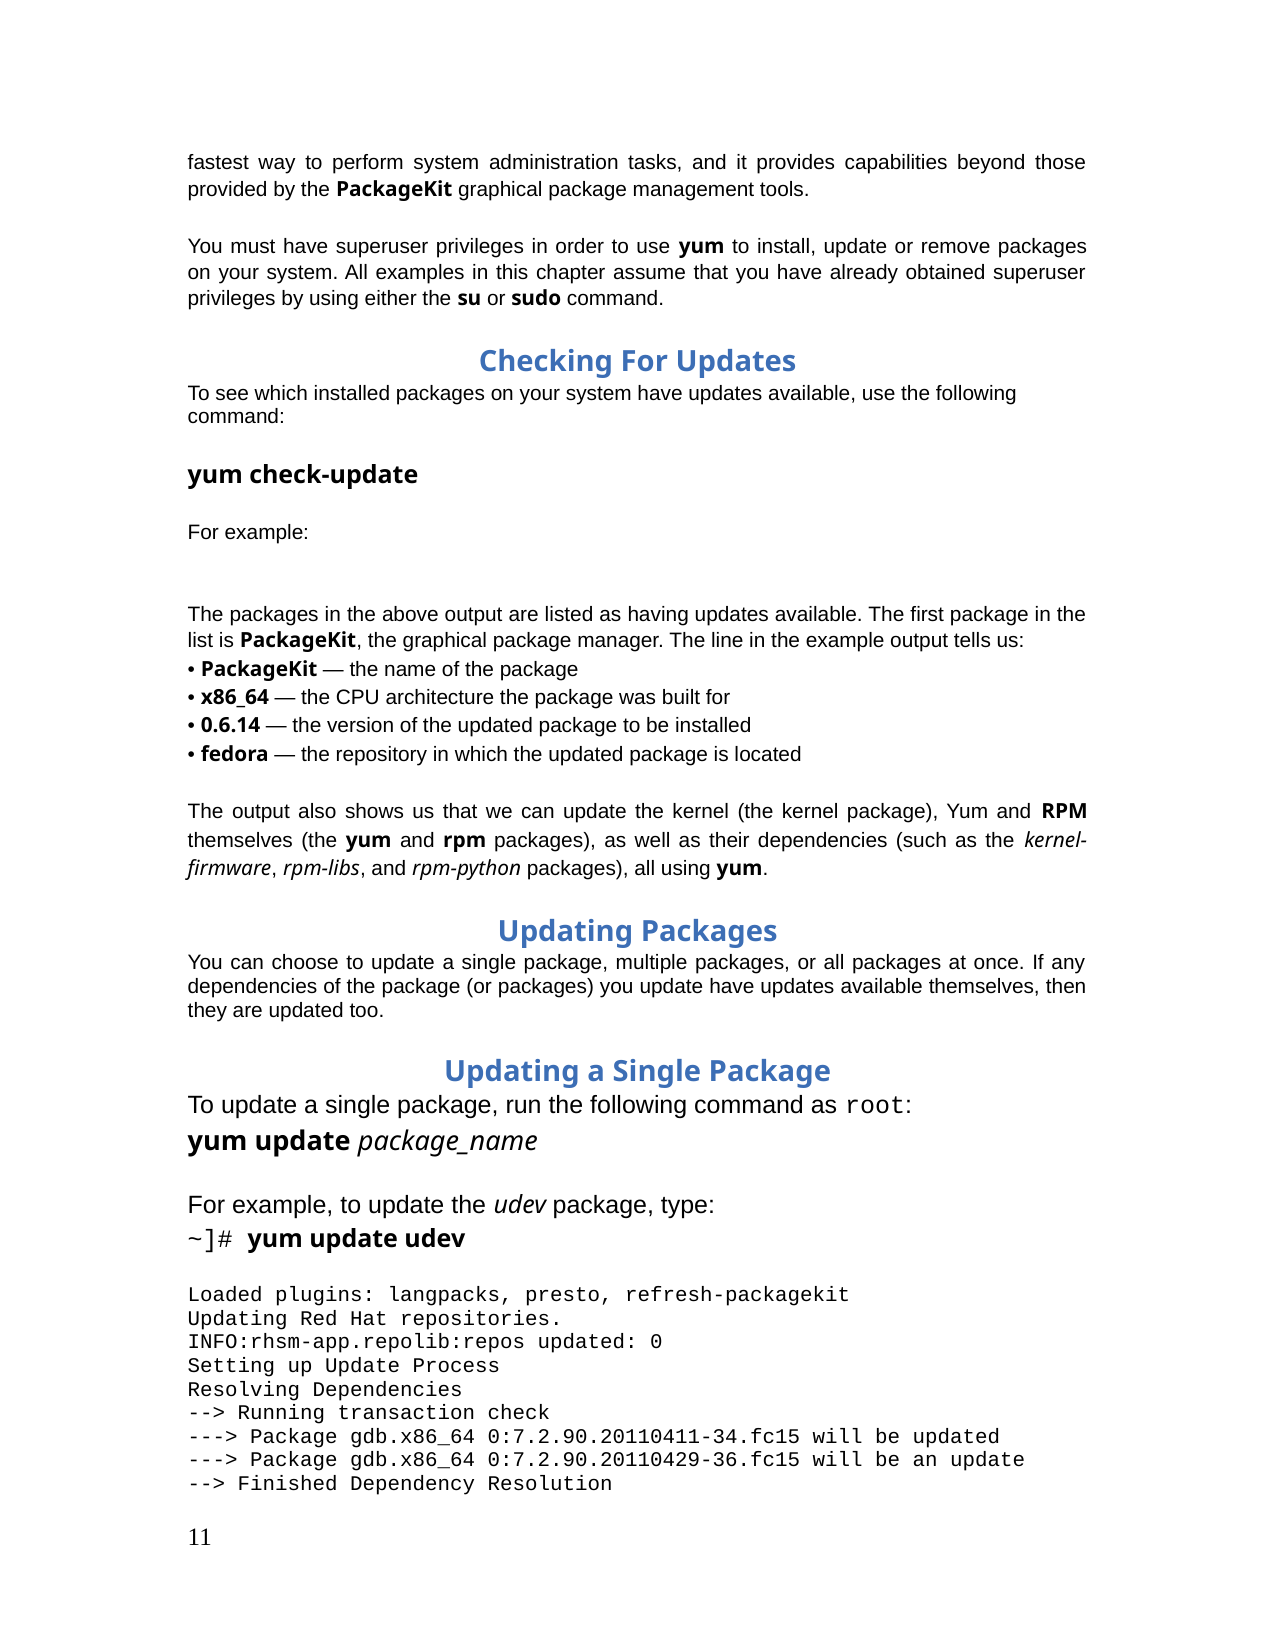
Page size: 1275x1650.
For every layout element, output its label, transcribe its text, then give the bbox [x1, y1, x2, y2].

text • fedora — the repository in which the updated package is located [187, 739, 1087, 767]
text Updating Packages [187, 910, 1087, 950]
text • PackageKit — the name of the package [187, 654, 1087, 682]
text The packages in the above output are listed as having updates available. The first package in the list is PackageKit, the graphical package manager. The line in the example output tells us: [187, 601, 1087, 654]
text Resolving Dependencies [187, 1378, 1087, 1402]
text INFO:rhsm-app.repolib:repos updated: 0 [187, 1331, 1087, 1355]
text ~]# yum update udev [187, 1221, 1087, 1255]
text For example: [187, 520, 1087, 544]
text --> Running transaction check [187, 1402, 1087, 1426]
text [187, 150, 1087, 202]
text Checking For Updates [187, 341, 1087, 380]
text You can choose to update a single package, multiple packages, or all packages at once. If any dependencies of the package (or packages) you update have updates available themselves, then they are updated too. [187, 950, 1087, 1022]
text Updating Red Hat repositories. [187, 1308, 1087, 1331]
text Loaded plugins: langpacks, presto, refresh-packagekit [187, 1284, 1087, 1308]
text yum check-update [187, 457, 1087, 491]
text Updating a Single Package [187, 1051, 1087, 1090]
text --> Finished Dependency Resolution [187, 1473, 1087, 1497]
text ---> Package gdb.x86_64 0:7.2.90.20110429-36.fc15 will be an update [187, 1449, 1087, 1473]
text Setting up Update Process [187, 1355, 1087, 1378]
text ---> Package gdb.x86_64 0:7.2.90.20110411-34.fc15 will be updated [187, 1426, 1087, 1449]
text yum update package_name [187, 1121, 1087, 1158]
text To see which installed packages on your system have updates available, use the following command: [187, 380, 1087, 428]
text The output also shows us that we can update the kernel (the kernel package), Yum and RPM themselves (the yum and rpm packages), as well as their dependencies (such as the kernel-firmware, rpm-libs, and rpm-python packages), all using yum. [187, 796, 1087, 882]
text For example, to update the udev package, type: [187, 1187, 1087, 1221]
text To update a single package, run the following command as root: [187, 1090, 1087, 1121]
text • 0.6.14 — the version of the updated package to be installed [187, 711, 1087, 739]
text • x86_64 — the CPU architecture the package was built for [187, 682, 1087, 711]
text You must have superuser privileges in order to use yum to install, update or remove packages on your system. All examples in this chapter assume that you have already obtained superuser privileges by using either the su or sudo command. [187, 231, 1087, 312]
